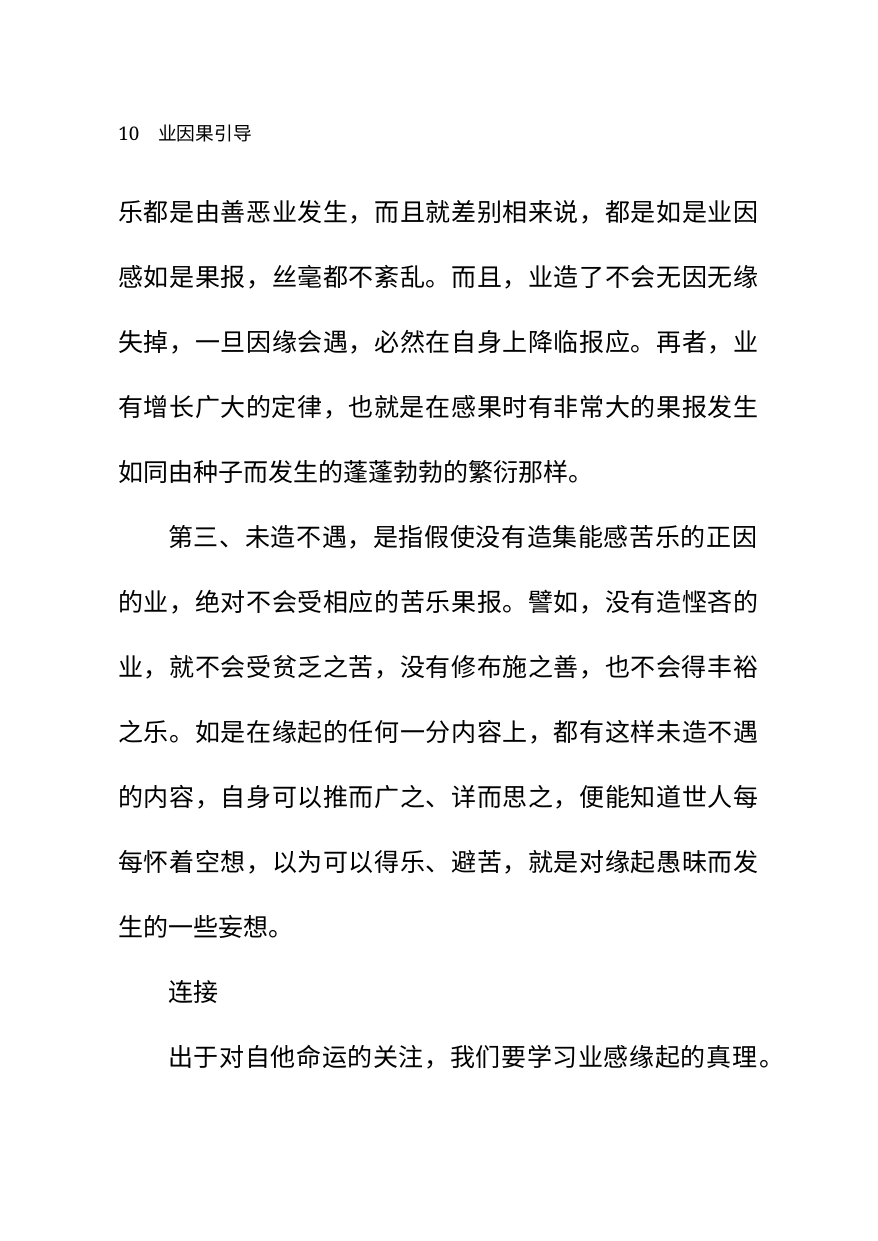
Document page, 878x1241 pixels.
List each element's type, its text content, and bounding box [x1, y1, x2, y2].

text 第三、未造不遇，是指假使没有造集能感苦乐的正因的业，绝对不会受相应的苦乐果报。譬如，没有造悭吝的业，就不会受贫乏之苦，没有修布施之善，也不会得丰裕之乐。如是在缘起的任何一分内容上，都有这样未造不遇的内容，自身可以推而广之、详而思之，便能知道世人每每怀着空想，以为可以得乐、避苦，就是对缘起愚昧而发生的一些妄想。 [118, 503, 759, 958]
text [118, 178, 759, 503]
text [118, 1023, 759, 1088]
text 连接 [118, 958, 759, 1023]
